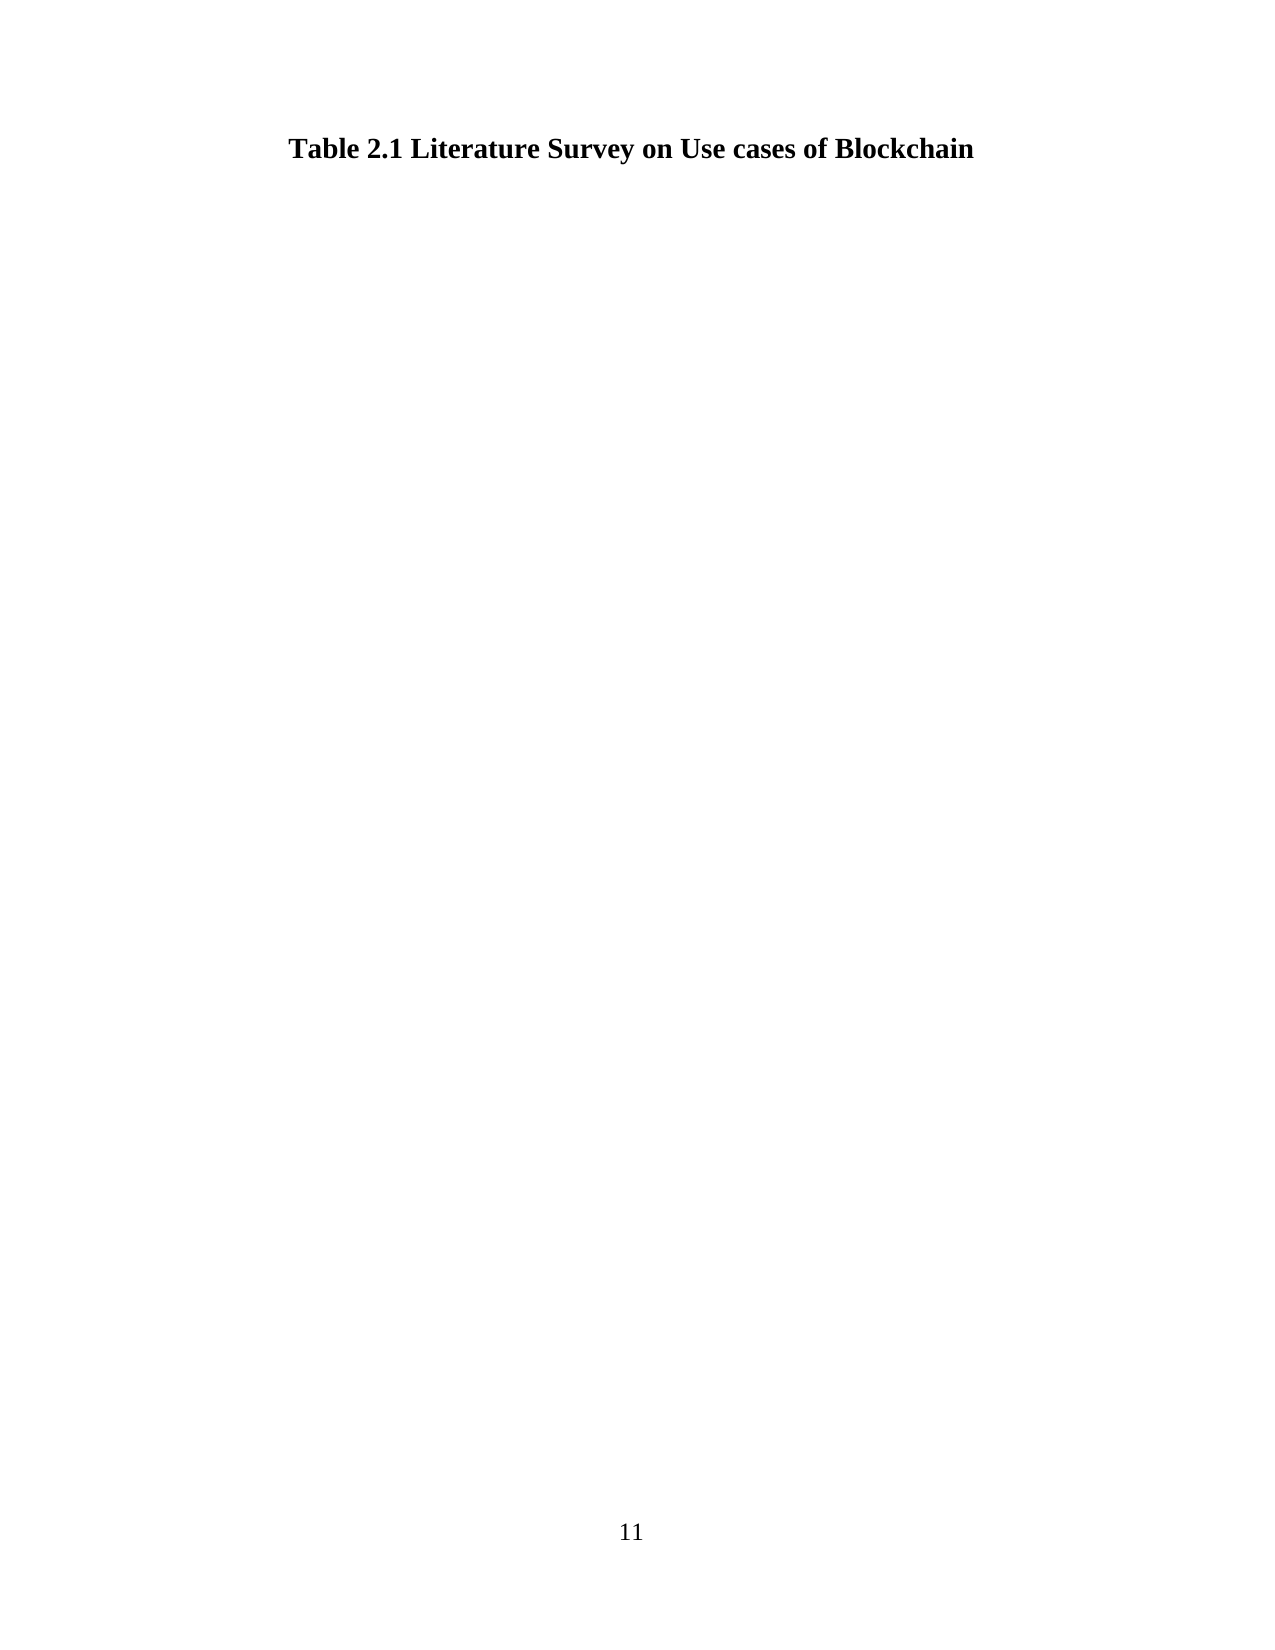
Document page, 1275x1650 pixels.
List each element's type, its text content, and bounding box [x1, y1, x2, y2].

text Table 2.1 Literature Survey on Use cases of Blockchain [125, 131, 1137, 165]
